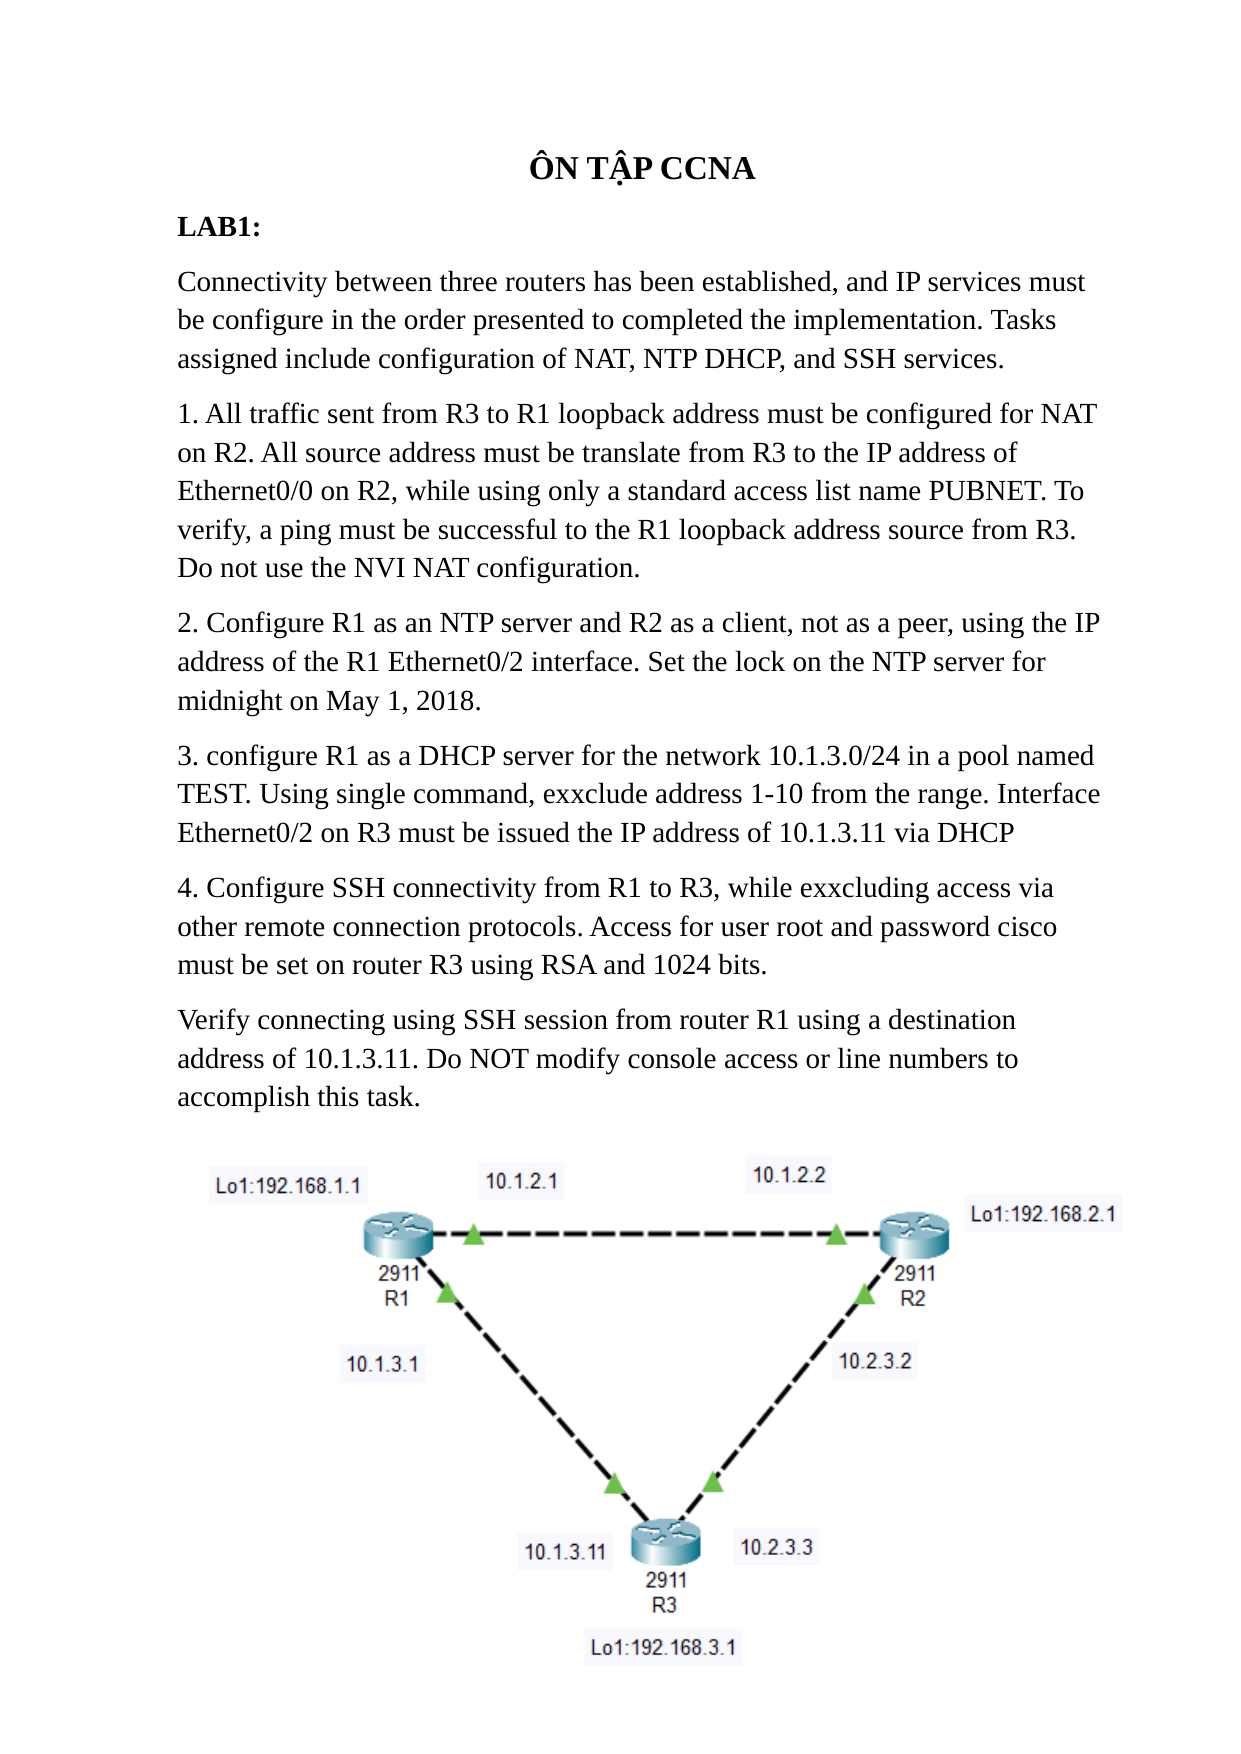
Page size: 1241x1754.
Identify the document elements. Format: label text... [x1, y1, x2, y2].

text 2. Configure R1 as an NTP server and R2 as a client, not as a peer, using the IP address of the R1 Ethernet0/2 interface. Set the lock on the NTP server for midnight on May 1, 2018. [177, 606, 1107, 716]
text ÔN TẬP CCNA [177, 148, 1107, 186]
text LAB1: [177, 209, 1107, 242]
text 1. All traffic sent from R3 to R1 loopback address must be configured for NAT on R2. All source address must be translate from R3 to the IP address of Ethernet0/0 on R2, while using only a standard access list name PUBNET. To verify, a ping must be successful to the R1 loopback address source from R3. Do not use the NVI NAT configuration. [177, 396, 1107, 584]
picture [177, 1134, 1151, 1713]
text 4. Configure SSH connectivity from R1 to R3, while exxcluding access via other remote connection protocols. Access for user root and password cisco must be set on router R3 using RSA and 1024 bits. [177, 870, 1107, 981]
text Verify connecting using SSH session from router R1 using a destination address of 10.1.3.11. Do NOT modify console access or line numbers to accomplish this task. [177, 1002, 1107, 1113]
text Connectivity between three routers has been established, and IP services must be configure in the order presented to completed the implementation. Tasks assigned include configuration of NAT, NTP DHCP, and SSH services. [177, 264, 1107, 374]
text 3. configure R1 as a DHCP server for the network 10.1.3.0/24 in a pool named TEST. Using single command, exxclude address 1-10 from the range. Interface Ethernet0/2 on R3 must be issued the IP address of 10.1.3.11 via DHCP [177, 738, 1107, 848]
